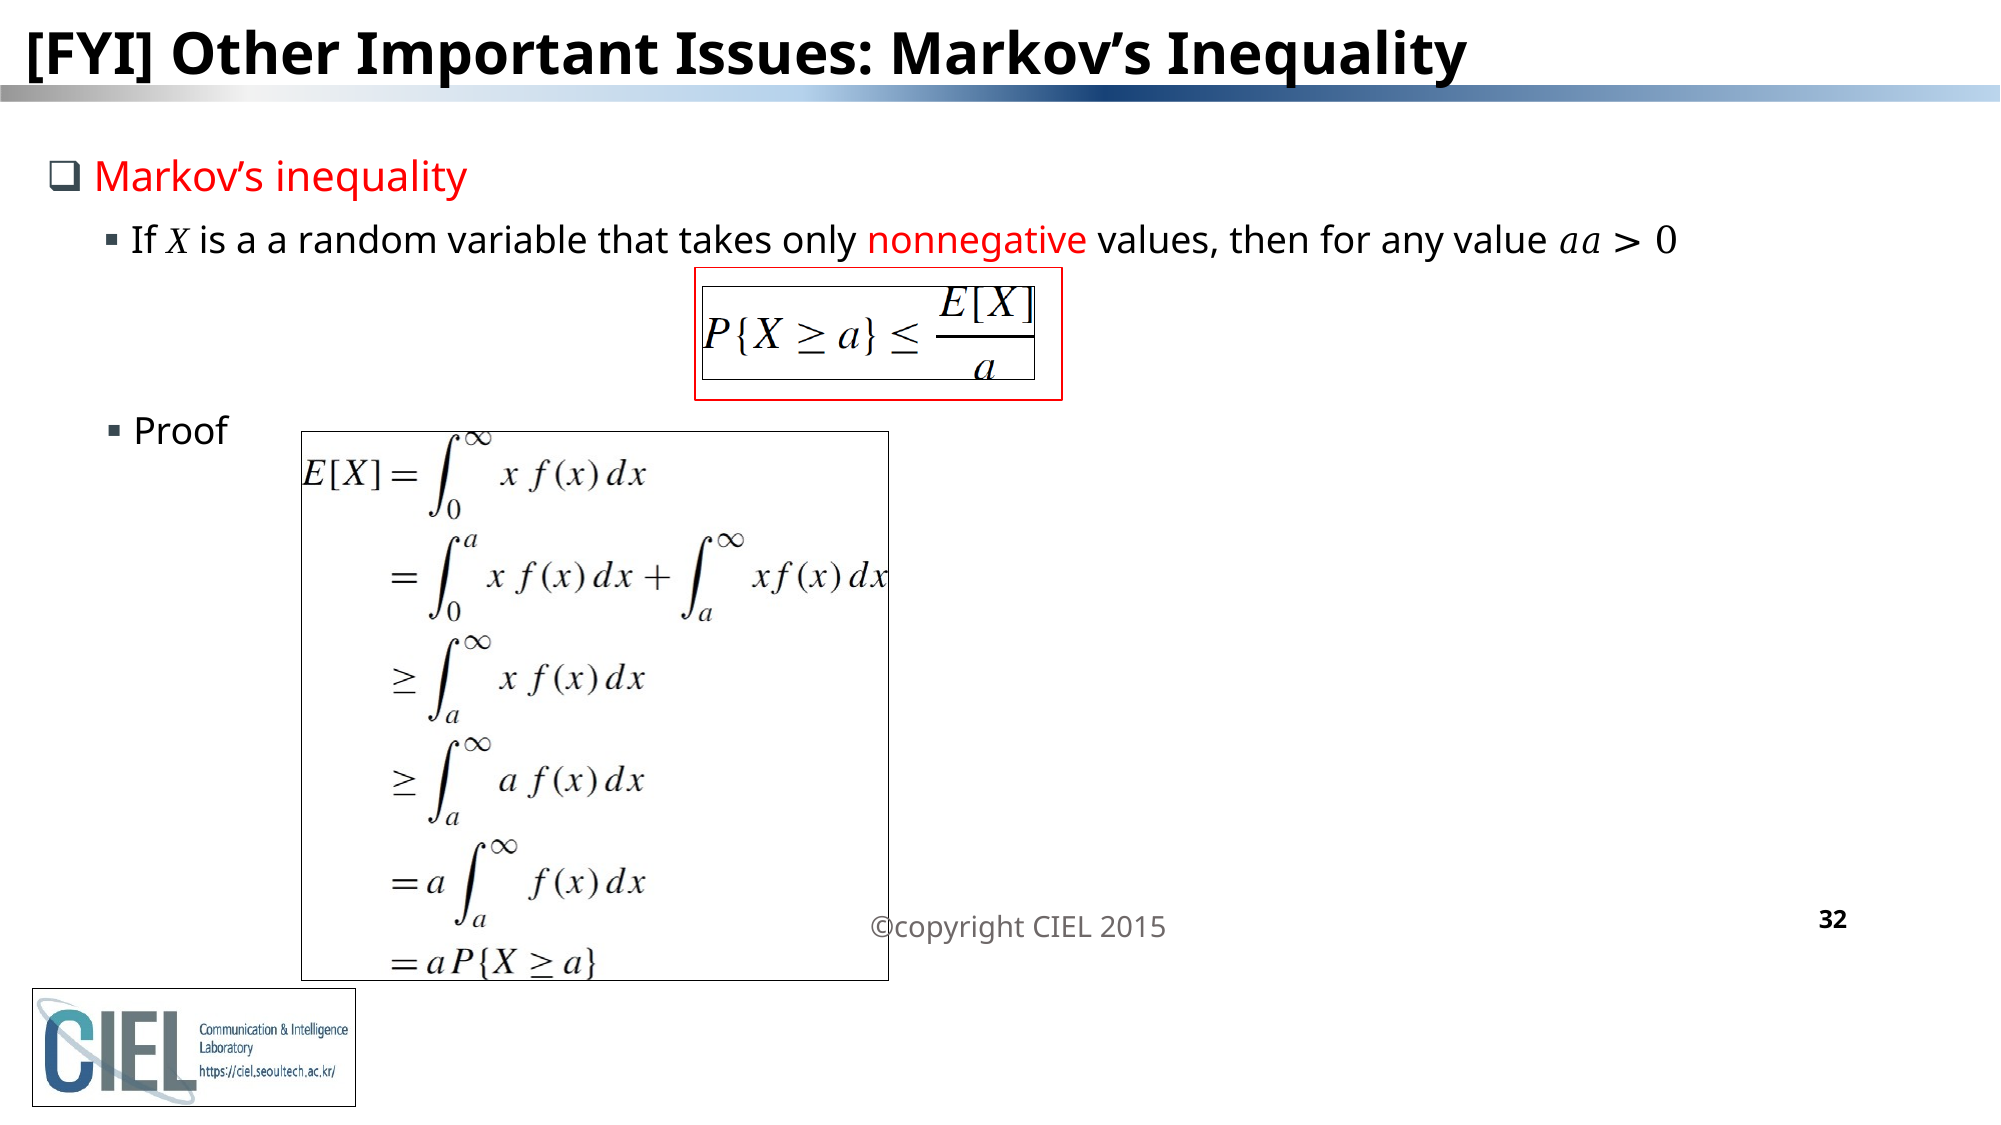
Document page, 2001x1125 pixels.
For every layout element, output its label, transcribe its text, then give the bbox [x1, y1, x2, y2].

picture [33, 989, 355, 1106]
picture [302, 456, 888, 980]
picture [0, 85, 2000, 102]
subtitle [FYI] Other Important Issues: Markov’s Inequality [25, 0, 1983, 93]
list If X is a a random variable that takes only nonnegative values, then for any value 𝑎𝑎 > 0 [103, 205, 1983, 266]
text ©copyright CIEL 2015 32 [870, 901, 1983, 946]
picture [703, 287, 1034, 379]
list Proof [105, 400, 1983, 456]
subtitle Markov’s inequality [46, 136, 1983, 205]
